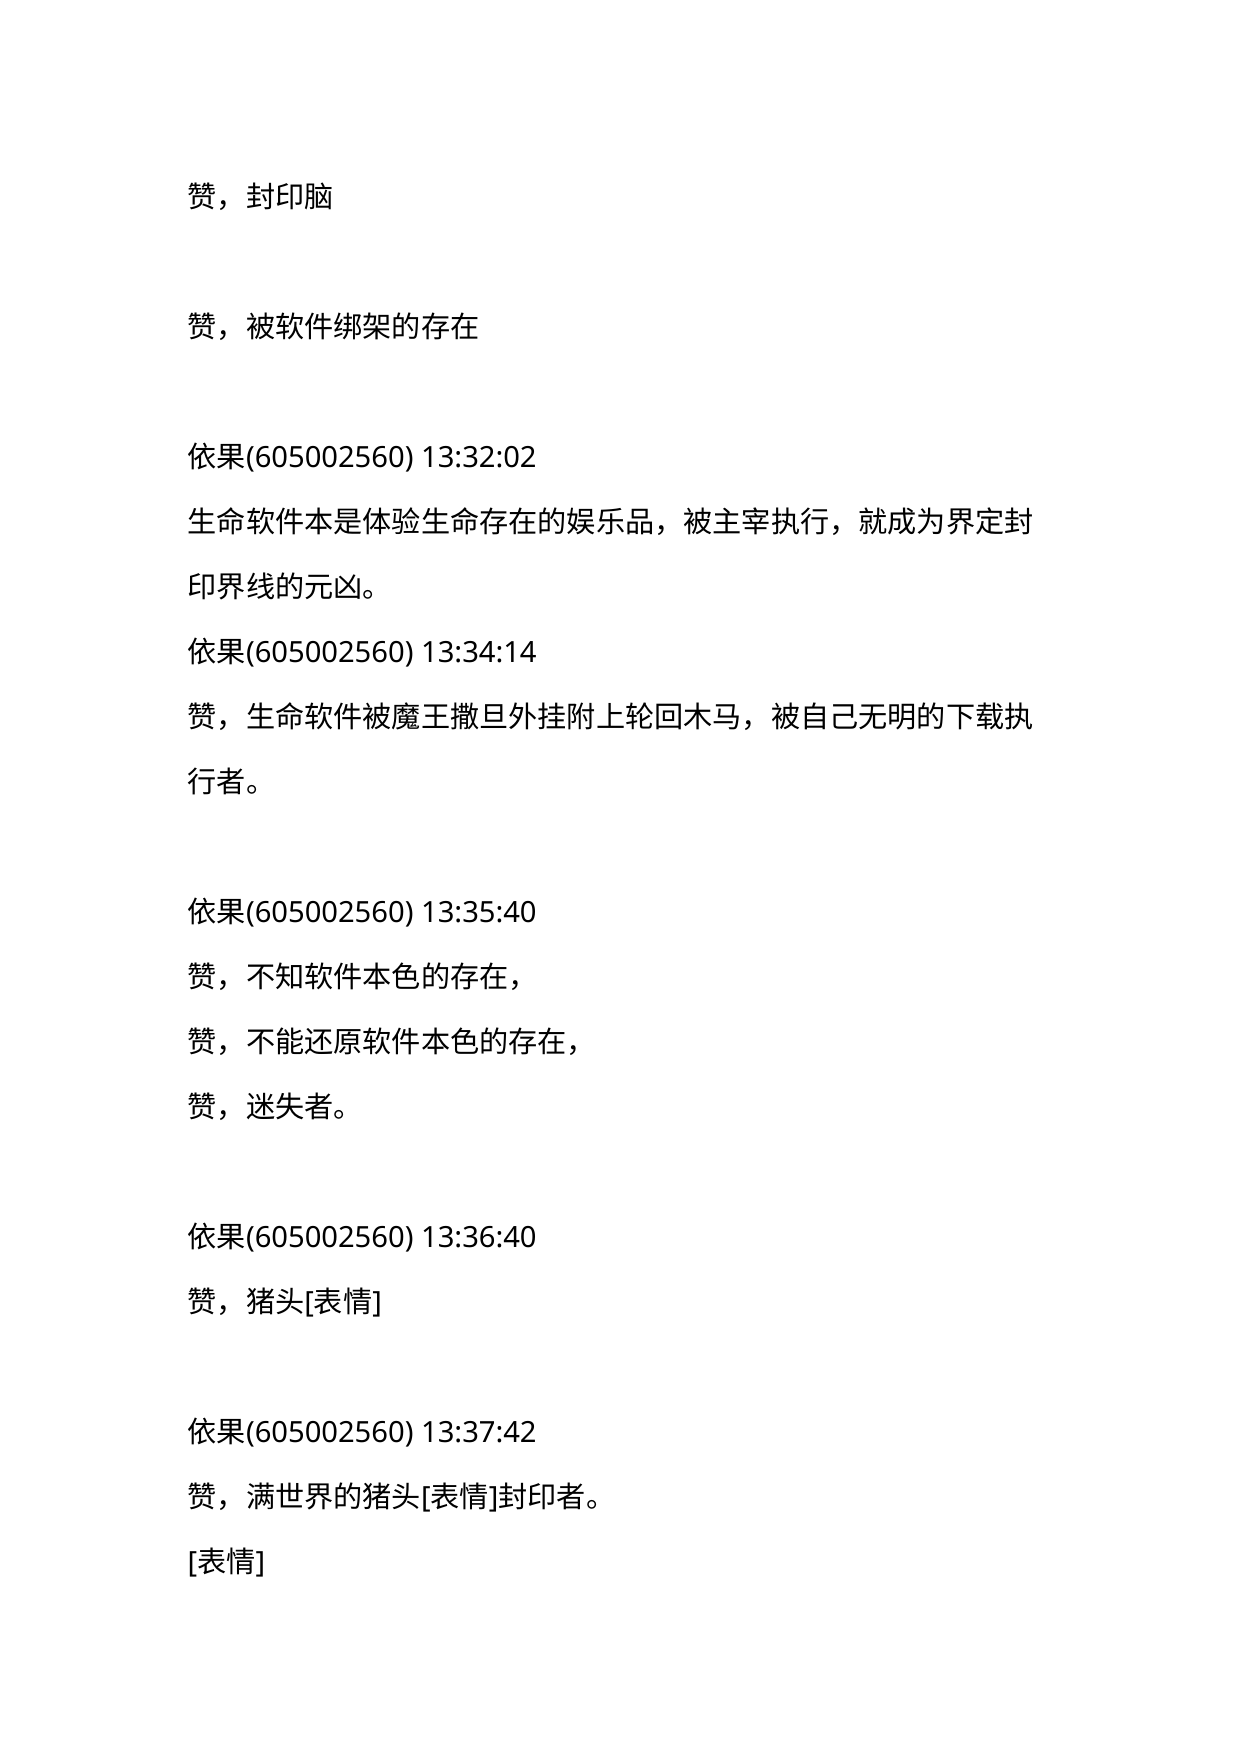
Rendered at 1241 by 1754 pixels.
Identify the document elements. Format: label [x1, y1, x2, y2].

text [187, 162, 1053, 1592]
